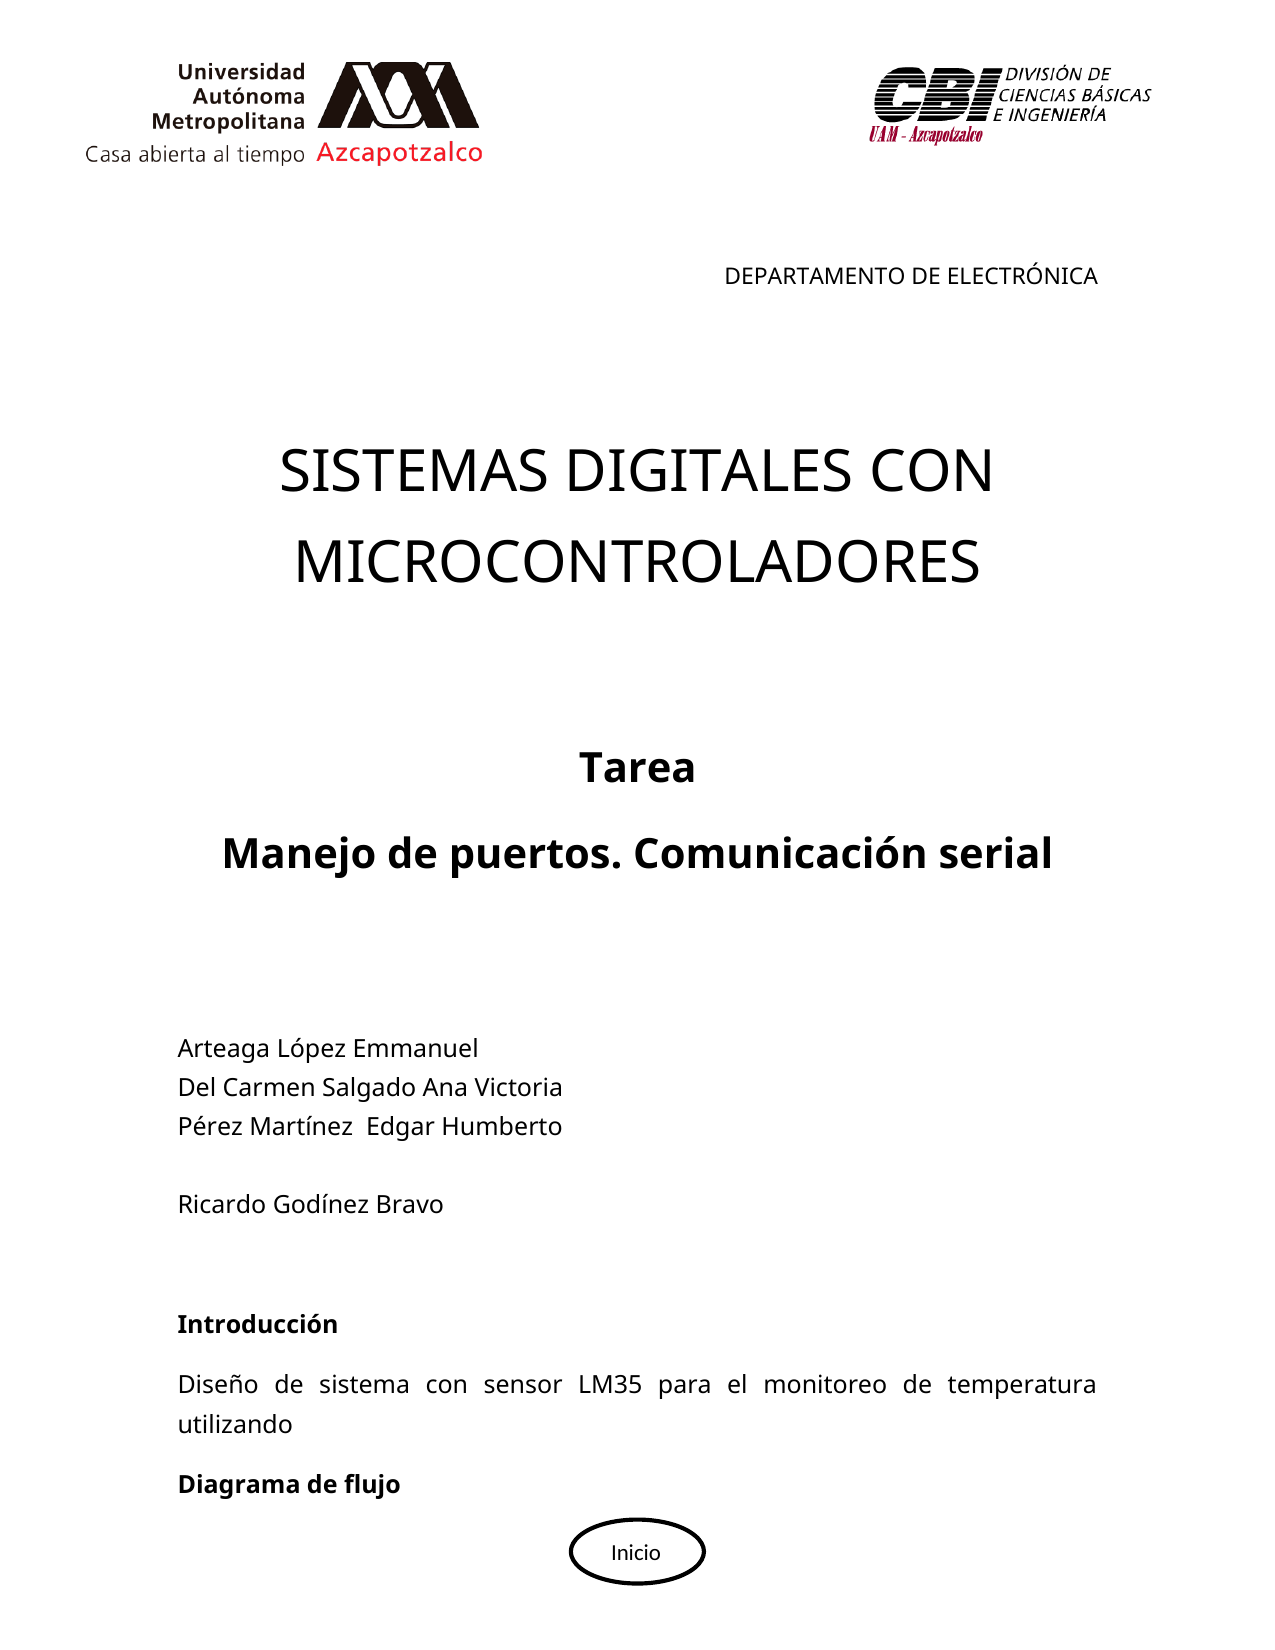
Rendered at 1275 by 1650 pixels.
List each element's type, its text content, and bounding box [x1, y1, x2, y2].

text Arteaga López Emmanuel [177, 1030, 1098, 1064]
text Pérez Martínez Edgar Humberto [177, 1109, 1098, 1143]
text Ricardo Godínez Bravo [177, 1187, 1098, 1221]
picture [836, 38, 1175, 166]
text Diagrama de flujo [177, 1466, 1098, 1500]
text DEPARTAMENTO DE ELECTRÓNICA [177, 260, 1098, 291]
text Tarea [177, 738, 1098, 795]
text Manejo de puertos. Comunicación serial [177, 824, 1098, 881]
picture [81, 62, 486, 166]
text Introducción [177, 1307, 1098, 1341]
text SISTEMAS DIGITALES CON MICROCONTROLADORES [177, 429, 1098, 599]
text Diseño de sistema con sensor LM35 para el monitoreo de temperatura utilizando [177, 1367, 1098, 1440]
text Del Carmen Salgado Ana Victoria [177, 1069, 1098, 1104]
